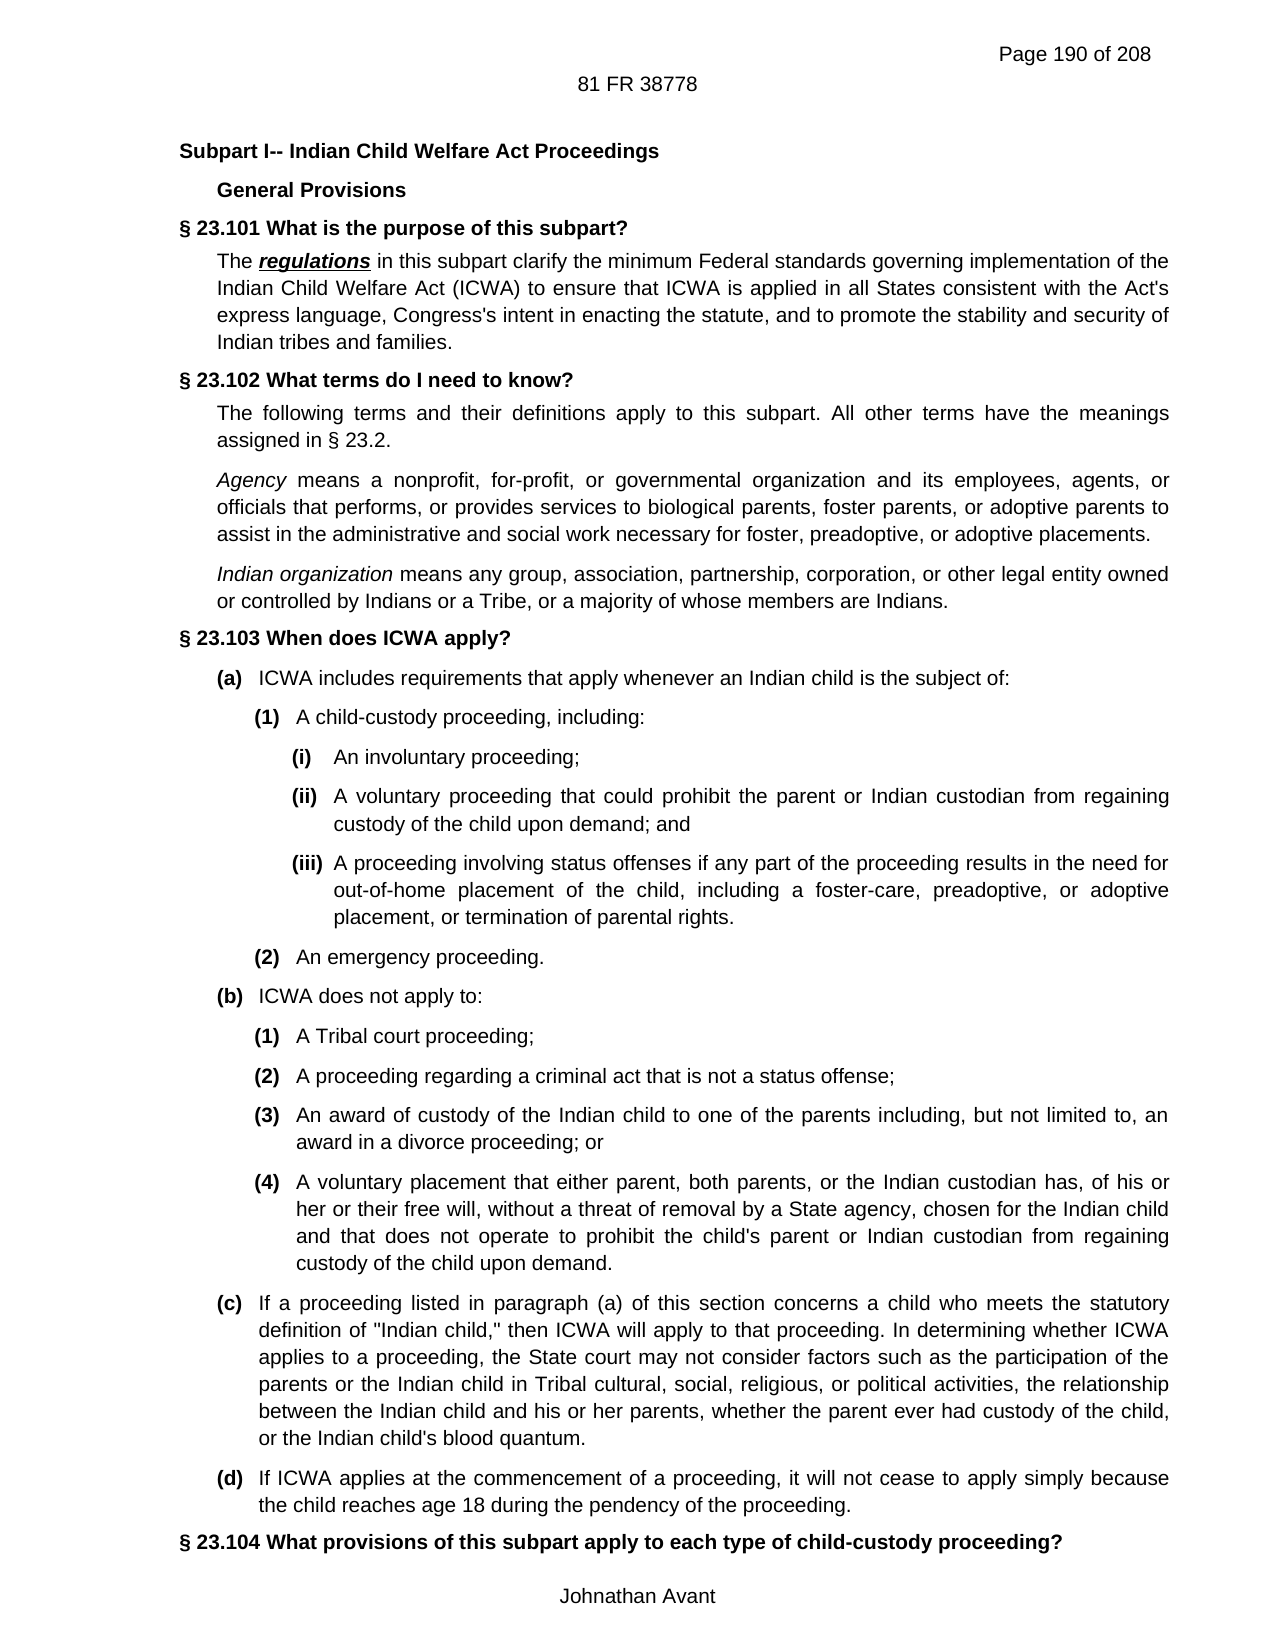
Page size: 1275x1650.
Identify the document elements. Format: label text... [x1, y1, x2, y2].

list A proceeding regarding a criminal act that is not a status offense; [254, 1060, 1171, 1087]
list A Tribal court proceeding; [254, 1021, 1171, 1048]
list A voluntary proceeding that could prohibit the parent or Indian custodian from regaining custody of the child upon demand; and [292, 781, 1171, 835]
list An emergency proceeding. [254, 942, 1171, 969]
list If a proceeding listed in paragraph (a) of this section concerns a child who meets the statutory definition of "Indian child," then ICWA will apply to that proceeding. In determining whether ICWA applies to a proceeding, the State court may not consider factors such as the participation of the parents or the Indian child in Tribal cultural, social, religious, or political activities, the relationship between the Indian child and his or her parents, whether the parent ever had custody of the child, or the Indian child's blood quantum. [217, 1287, 1171, 1450]
list An award of custody of the Indian child to one of the parents including, but not limited to, an award in a divorce proceeding; or [254, 1100, 1171, 1154]
list ICWA includes requirements that apply whenever an Indian child is the subject of: [217, 662, 1171, 689]
list A child-custody proceeding, including: [254, 702, 1171, 729]
list is subpart apply to each type of child-custody proceeding? [179, 1529, 1171, 1554]
list An involuntary proceeding; [292, 742, 1171, 769]
list re Act Proceedings [179, 137, 1171, 162]
list A proceeding involving status offenses if any part of the proceeding results in the need for out-of-home placement of the child, including a foster-care, preadoptive, or adoptive placement, or termination of parental rights. [292, 848, 1171, 929]
list If ICWA applies at the commencement of a proceeding, it will not cease to apply simply because the child reaches age 18 during the pendency of the proceeding. [217, 1462, 1171, 1517]
list ICWA does not apply to: [217, 981, 1171, 1008]
text Agency means a nonprofit, for-profit, or governmental organization and its employees, agents, or officials that performs, or provides services to biological parents, foster parents, or adoptive parents to assist in the administrative and social work necessary for foster, preadoptive, or adoptive placements. [217, 464, 1171, 546]
text Indian organization means any group, association, partnership, corporation, or other legal entity owned or controlled by Indians or a Tribe, or a majority of whose members are Indians. [217, 558, 1171, 612]
text The regulations in this subpart clarify the minimum Federal standards governing implementation of the Indian Child Welfare Act (ICWA) to ensure that ICWA is applied in all States consistent with the Act's express language, Congress's intent in enacting the statute, and to promote the stability and security of Indian tribes and families. [217, 246, 1171, 354]
list f this subpart? [179, 214, 1171, 239]
text The following terms and their definitions apply to this subpart. All other terms have the meanings assigned in § 23.2. [217, 398, 1171, 452]
list to know? [179, 367, 1171, 392]
text General Provisions [217, 175, 1171, 202]
list A voluntary placement that either parent, both parents, or the Indian custodian has, of his or her or their free will, without a threat of removal by a State agency, chosen for the Indian child and that does not operate to prohibit the child's parent or Indian custodian from regaining custody of the child upon demand. [254, 1167, 1171, 1275]
